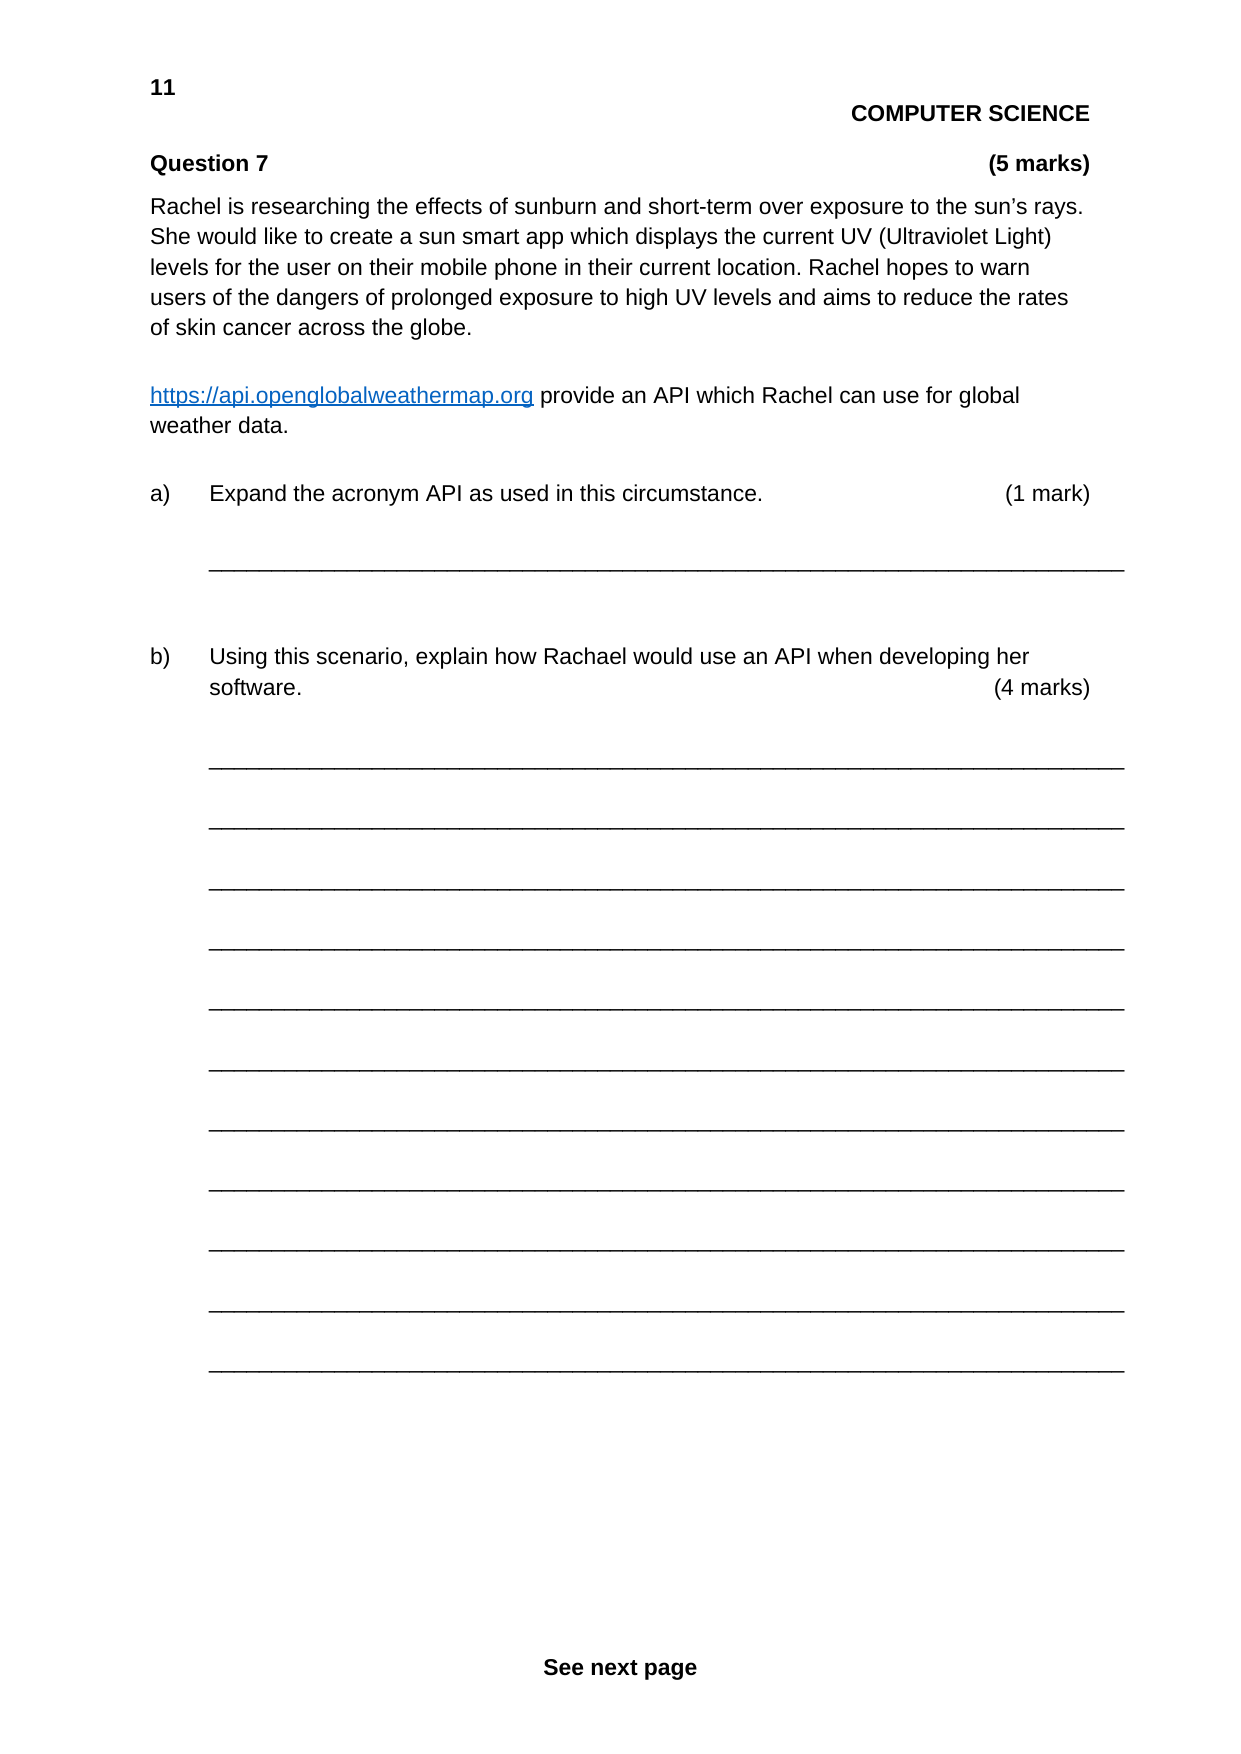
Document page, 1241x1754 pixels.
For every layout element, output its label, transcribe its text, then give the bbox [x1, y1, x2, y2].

text Rachel is researching the effects of sunburn and short-term over exposure to the sun’s rays. She would like to create a sun smart app which displays the current UV (Ultraviolet Light) levels for the user on their mobile phone in their current location. Rachel hopes to warn users of the dangers of prolonged exposure to high UV levels and aims to reduce the rates of skin cancer across the globe. [150, 193, 1090, 340]
list Expand the acronym API as used in this circumstance. (1 mark) [150, 479, 1078, 506]
text https://api.openglobalweathermap.org provide an API which Rachel can use for global weather data. [150, 382, 1090, 438]
list Using this scenario, explain how Rachael would use an API when developing her software. (4 marks) [150, 643, 1078, 700]
list (5 marks) [150, 150, 1090, 176]
